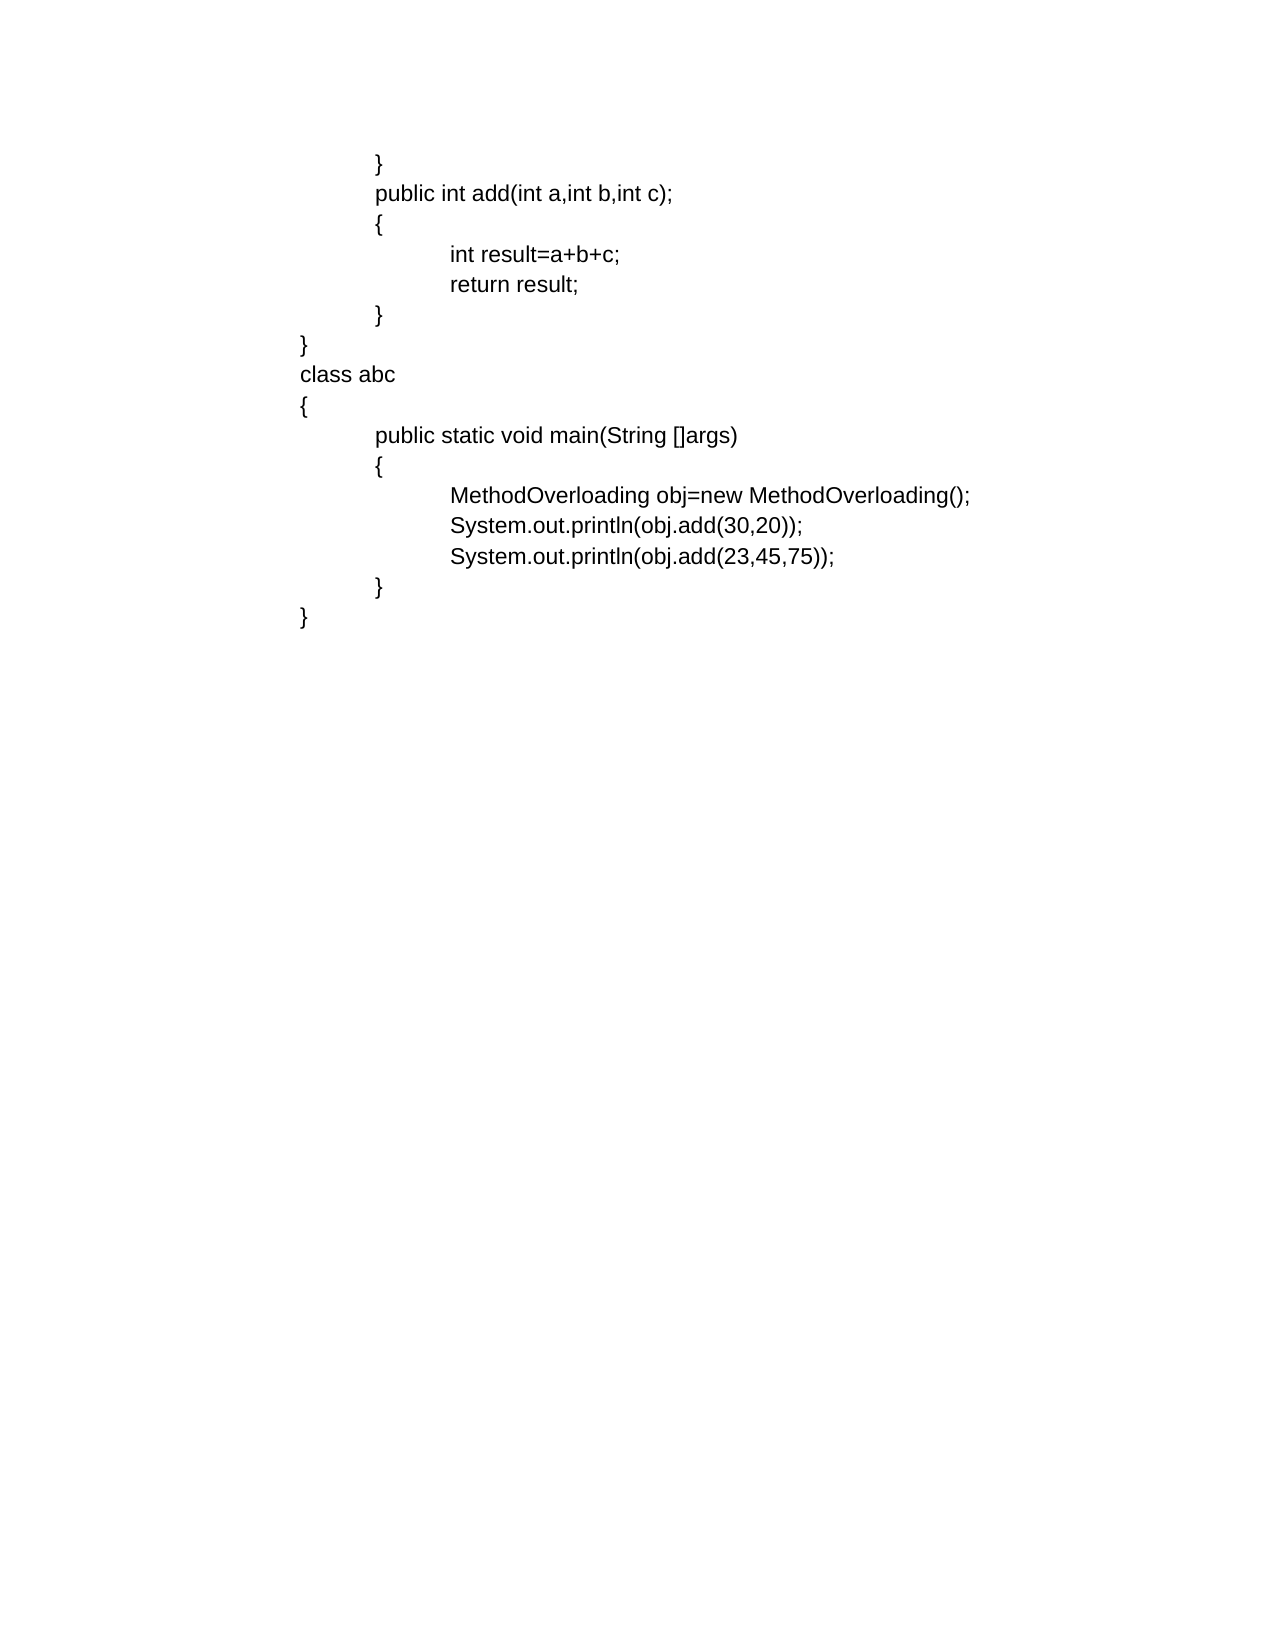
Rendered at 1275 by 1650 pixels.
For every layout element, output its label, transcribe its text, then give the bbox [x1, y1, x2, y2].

text } [150, 573, 1125, 599]
text MethodOverloading obj=new MethodOverloading(); [150, 482, 1125, 509]
text { [150, 452, 1125, 478]
text } [150, 603, 1125, 629]
text { [150, 392, 1125, 418]
text int result=a+b+c; [150, 241, 1125, 267]
text { [150, 210, 1125, 237]
text return result; [150, 271, 1125, 297]
text public int add(int a,int b,int c); [150, 180, 1125, 207]
text System.out.println(obj.add(30,20)); [150, 512, 1125, 539]
text } [150, 301, 1125, 327]
text public static void main(String []args) [150, 422, 1125, 448]
text } [150, 150, 1125, 176]
text class abc [150, 361, 1125, 388]
text } [150, 331, 1125, 358]
text System.out.println(obj.add(23,45,75)); [150, 543, 1125, 569]
